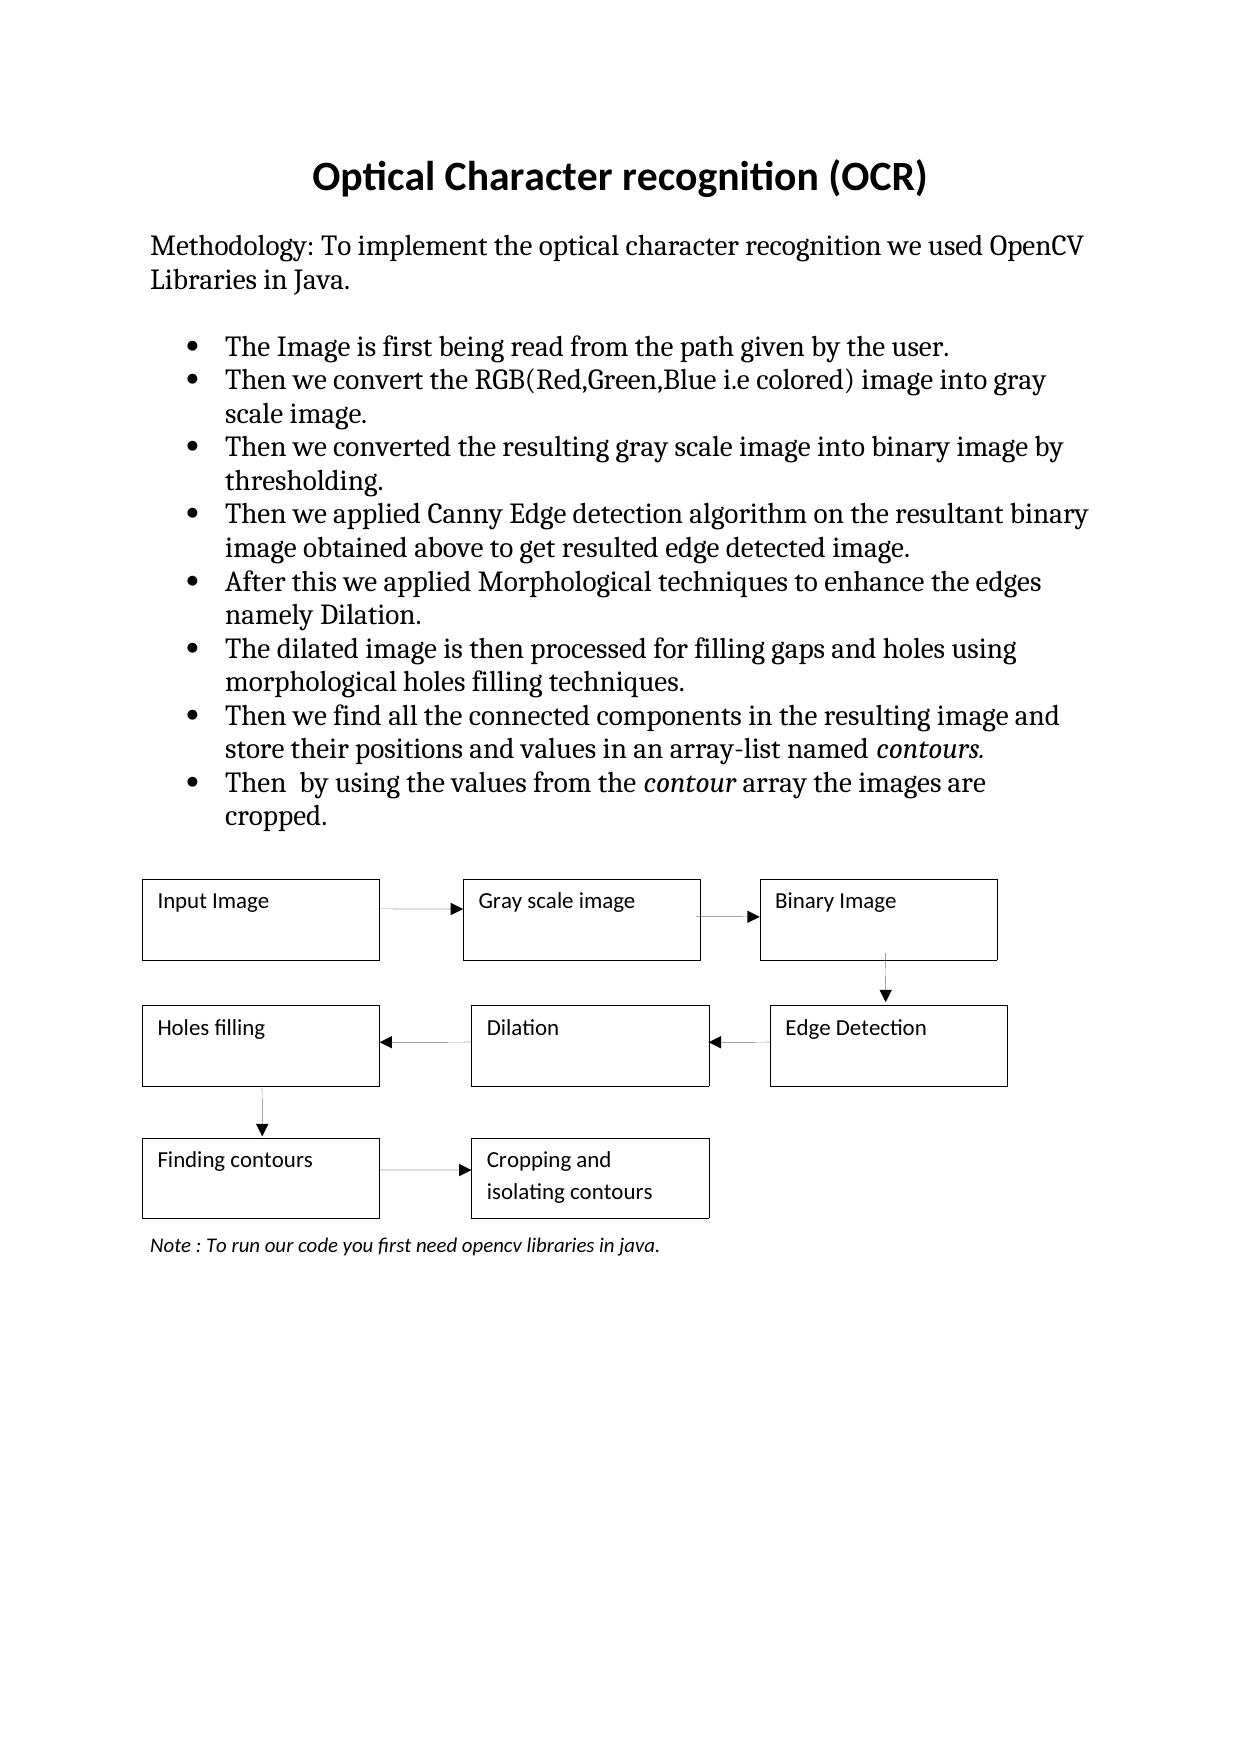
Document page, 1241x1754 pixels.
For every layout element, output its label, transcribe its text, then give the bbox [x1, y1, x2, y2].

list The Image is first being read from the path given by the user. [187, 330, 1090, 363]
list After this we applied Morphological techniques to enhance the edges namely Dilation. [187, 565, 1090, 632]
text Methodology: To implement the optical character recognition we used OpenCV Libraries in Java. [150, 229, 1090, 296]
text Note : To run our code you first need opencv libraries in java. [150, 1232, 1090, 1258]
list Then we find all the connected components in the resulting image and store their positions and values in an array-list named contours. [187, 699, 1090, 766]
list Then we applied Canny Edge detection algorithm on the resultant binary image obtained above to get resulted edge detected image. [187, 498, 1090, 565]
list Then by using the values from the contour array the images are cropped. [187, 766, 1090, 833]
list Then we converted the resulting gray scale image into binary image by thresholding. [187, 431, 1090, 498]
text Optical Character recognition (OCR) [150, 150, 1090, 201]
list The dilated image is then processed for filling gaps and holes using morphological holes filling techniques. [187, 632, 1090, 699]
list Then we convert the RGB(Red,Green,Blue i.e colored) image into gray scale image. [187, 363, 1090, 431]
